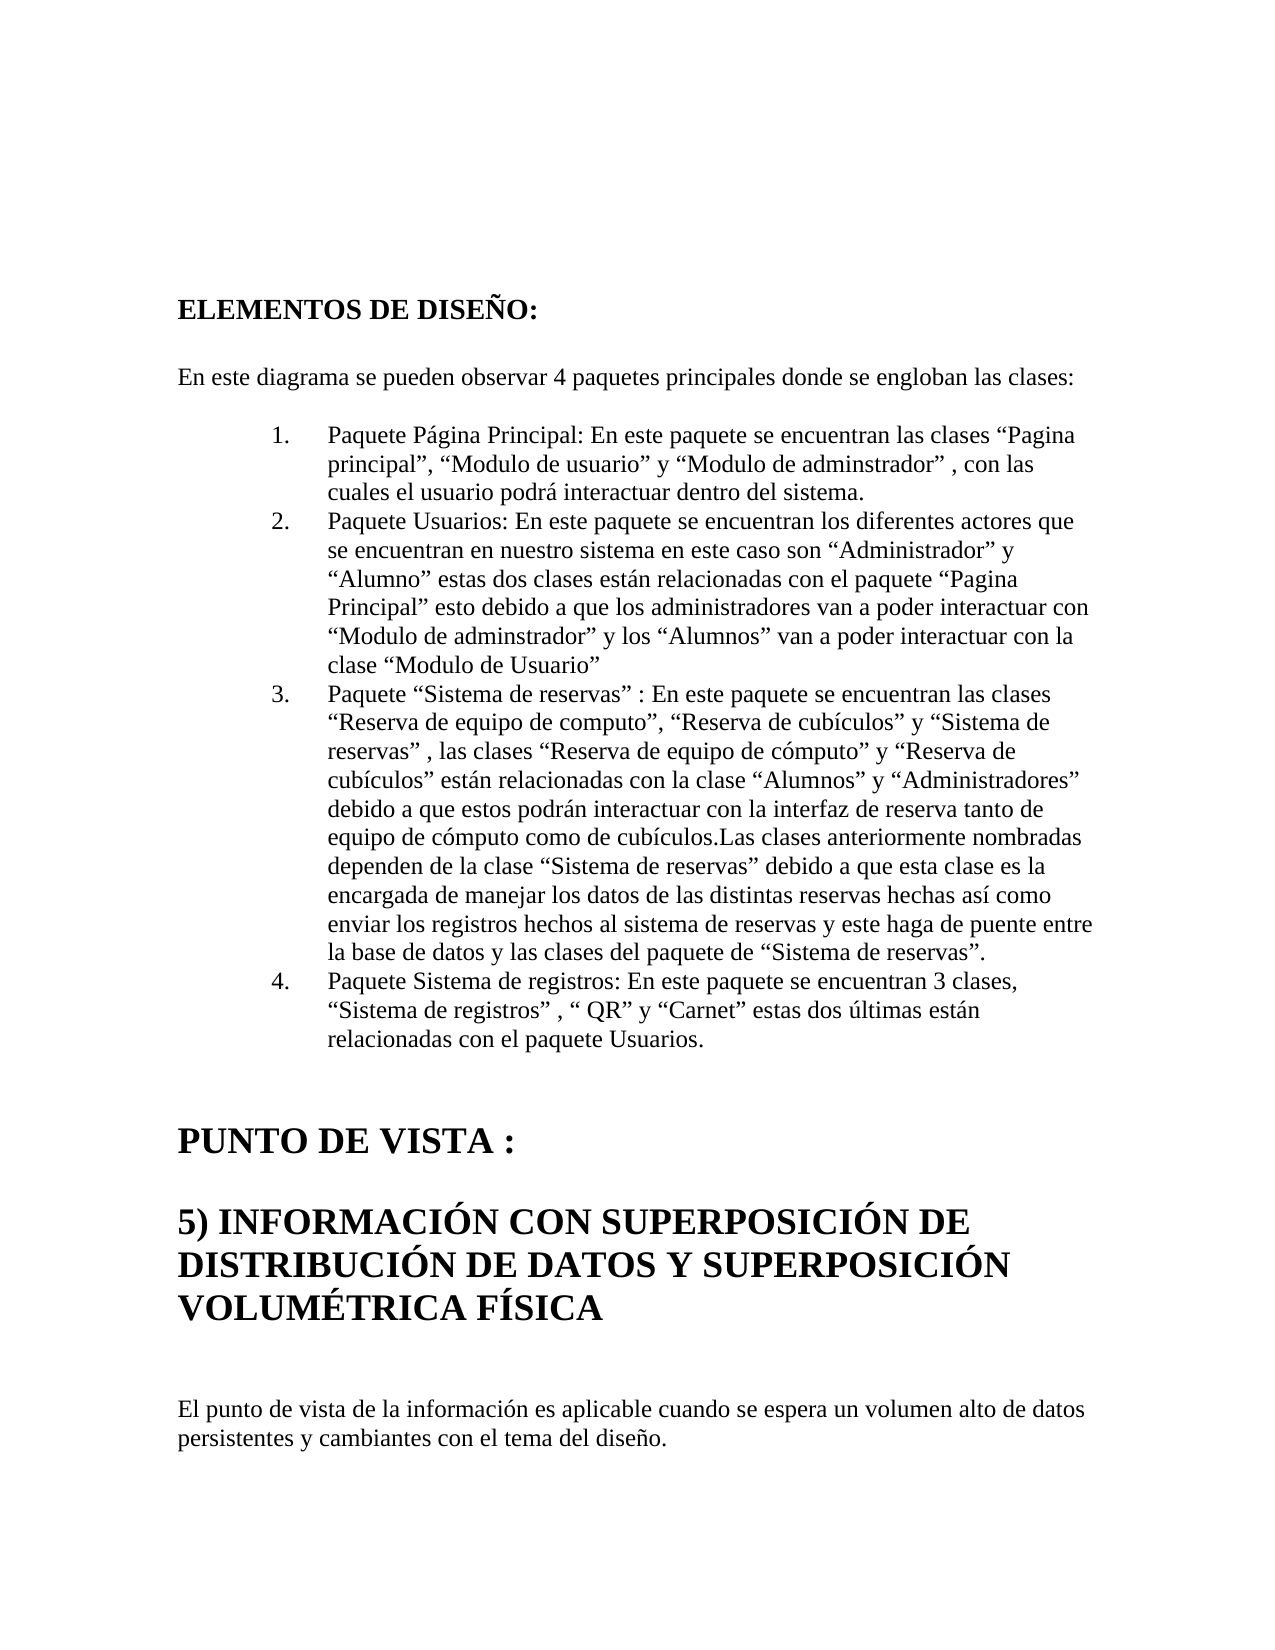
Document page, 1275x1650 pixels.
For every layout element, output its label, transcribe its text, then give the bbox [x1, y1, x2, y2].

list Paquete Usuarios: En este paquete se encuentran los diferentes actores que se encuentran en nuestro sistema en este caso son “Administrador” y “Alumno” estas dos clases están relacionadas con el paquete “Pagina Principal” esto debido a que los administradores van a poder interactuar con “Modulo de adminstrador” y los “Alumnos” van a poder interactuar con la clase “Modulo de Usuario” [290, 506, 1098, 679]
subtitle 5) INFORMACIÓN CON SUPERPOSICIÓN DE DISTRIBUCIÓN DE DATOS Y SUPERPOSICIÓN VOLUMÉTRICA FÍSICA [177, 1199, 1098, 1329]
list Paquete Página Principal: En este paquete se encuentran las clases “Pagina principal”, “Modulo de usuario” y “Modulo de adminstrador” , con las cuales el usuario podrá interactuar dentro del sistema. [290, 420, 1098, 506]
list Paquete “Sistema de reservas” : En este paquete se encuentran las clases “Reserva de equipo de computo”, “Reserva de cubículos” y “Sistema de reservas” , las clases “Reserva de equipo de cómputo” y “Reserva de cubículos” están relacionadas con la clase “Alumnos” y “Administradores” debido a que estos podrán interactuar con la interfaz de reserva tanto de equipo de cómputo como de cubículos.Las clases anteriormente nombradas dependen de la clase “Sistema de reservas” debido a que esta clase es la encargada de manejar los datos de las distintas reservas hechas así como enviar los registros hechos al sistema de reservas y este haga de puente entre la base de datos y las clases del paquete de “Sistema de reservas”. [290, 679, 1098, 966]
subtitle PUNTO DE VISTA : [177, 1119, 1098, 1162]
list Paquete Sistema de registros: En este paquete se encuentran 3 clases, “Sistema de registros” , “ QR” y “Carnet” estas dos últimas están relacionadas con el paquete Usuarios. [290, 966, 1098, 1052]
text En este diagrama se pueden observar 4 paquetes principales donde se engloban las clases: [177, 362, 1098, 391]
subtitle ELEMENTOS DE DISEÑO: [177, 292, 1098, 325]
text El punto de vista de la información es aplicable cuando se espera un volumen alto de datos persistentes y cambiantes con el tema del diseño. [177, 1394, 1098, 1452]
